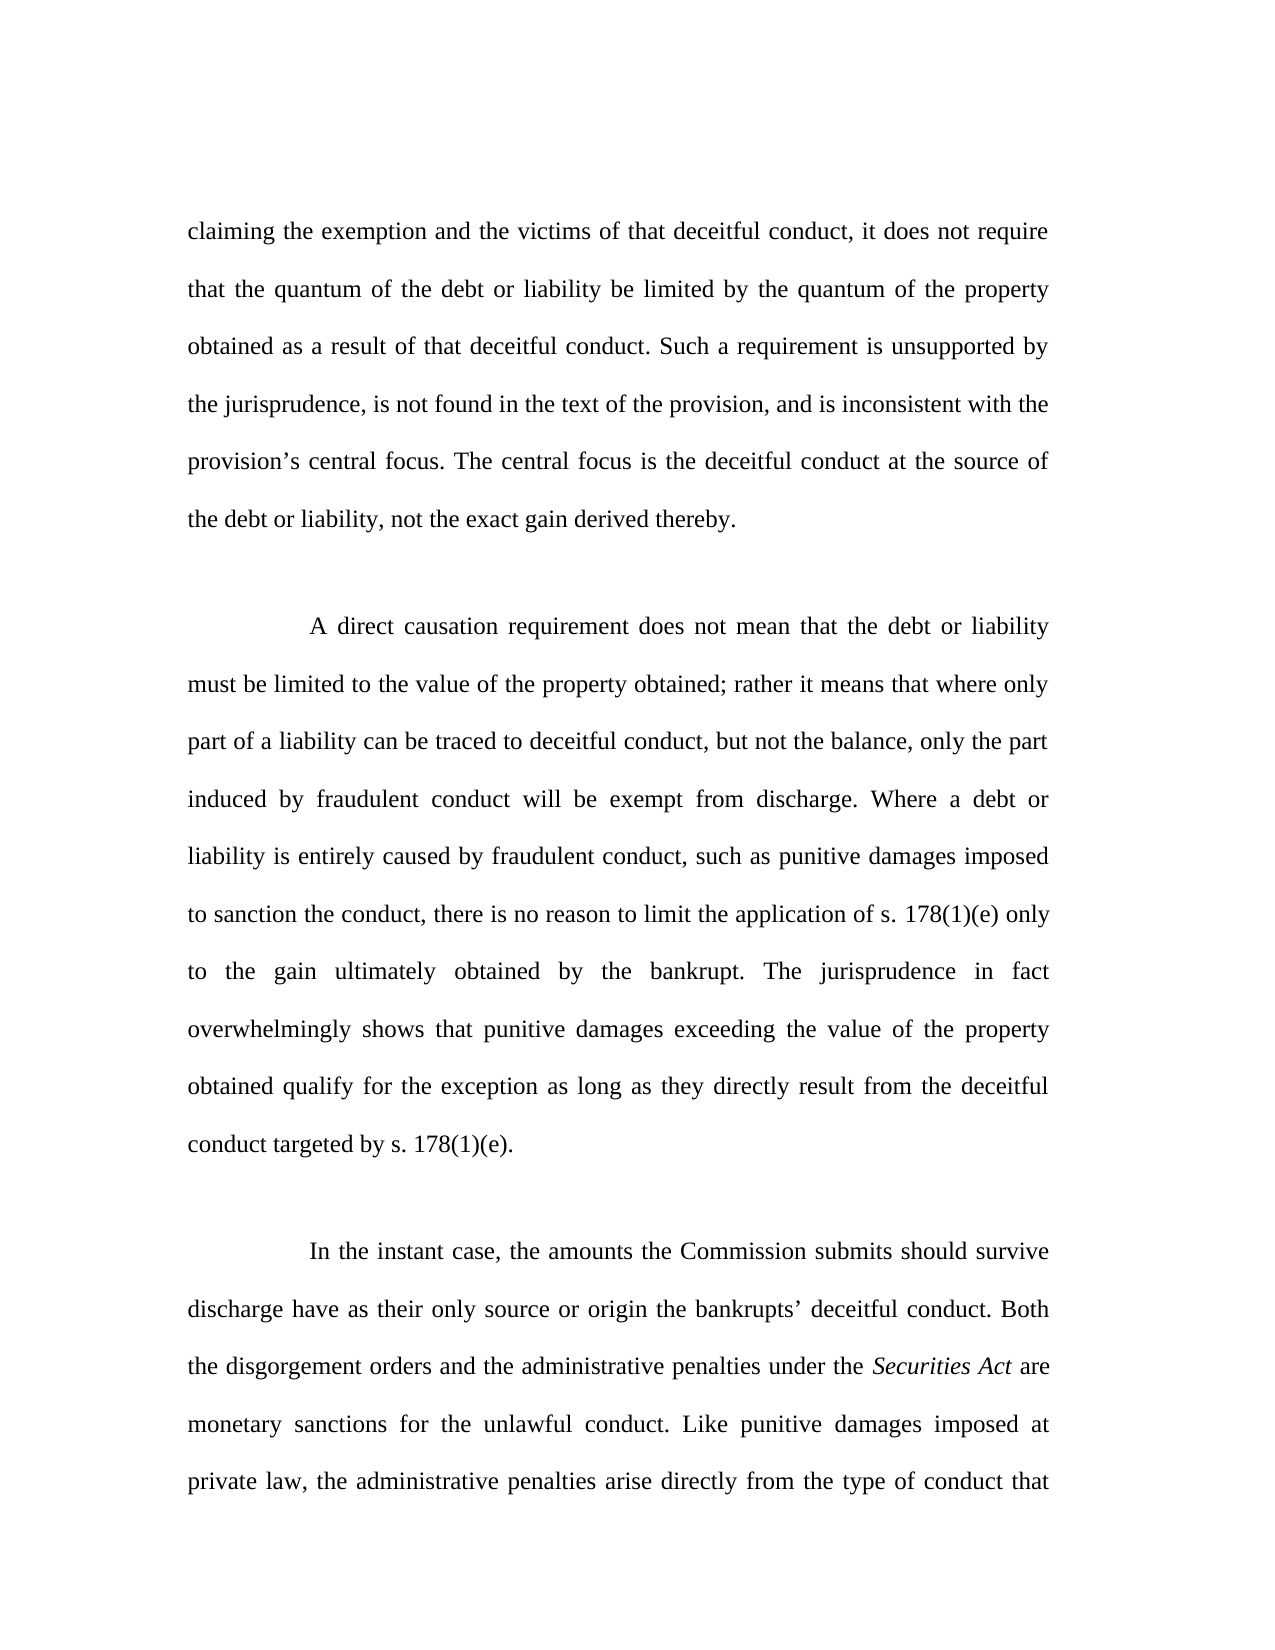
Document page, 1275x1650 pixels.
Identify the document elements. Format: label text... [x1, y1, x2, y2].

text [187, 1236, 1050, 1495]
text A direct causation requirement does not mean that the debt or liability must be limited to the value of the property obtained; rather it means that where only part of a liability can be traced to deceitful conduct, but not the balance, only the part induced by fraudulent conduct will be exempt from discharge. Where a debt or liability is entirely caused by fraudulent conduct, such as punitive damages imposed to sanction the conduct, there is no reason to limit the application of s. 178(1)(e) only to the gain ultimately obtained by the bankrupt. The jurisprudence in fact overwhelmingly shows that punitive damages exceeding the value of the property obtained qualify for the exception as long as they directly result from the deceitful conduct targeted by s. 178(1)(e). [187, 611, 1050, 1158]
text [187, 216, 1050, 533]
